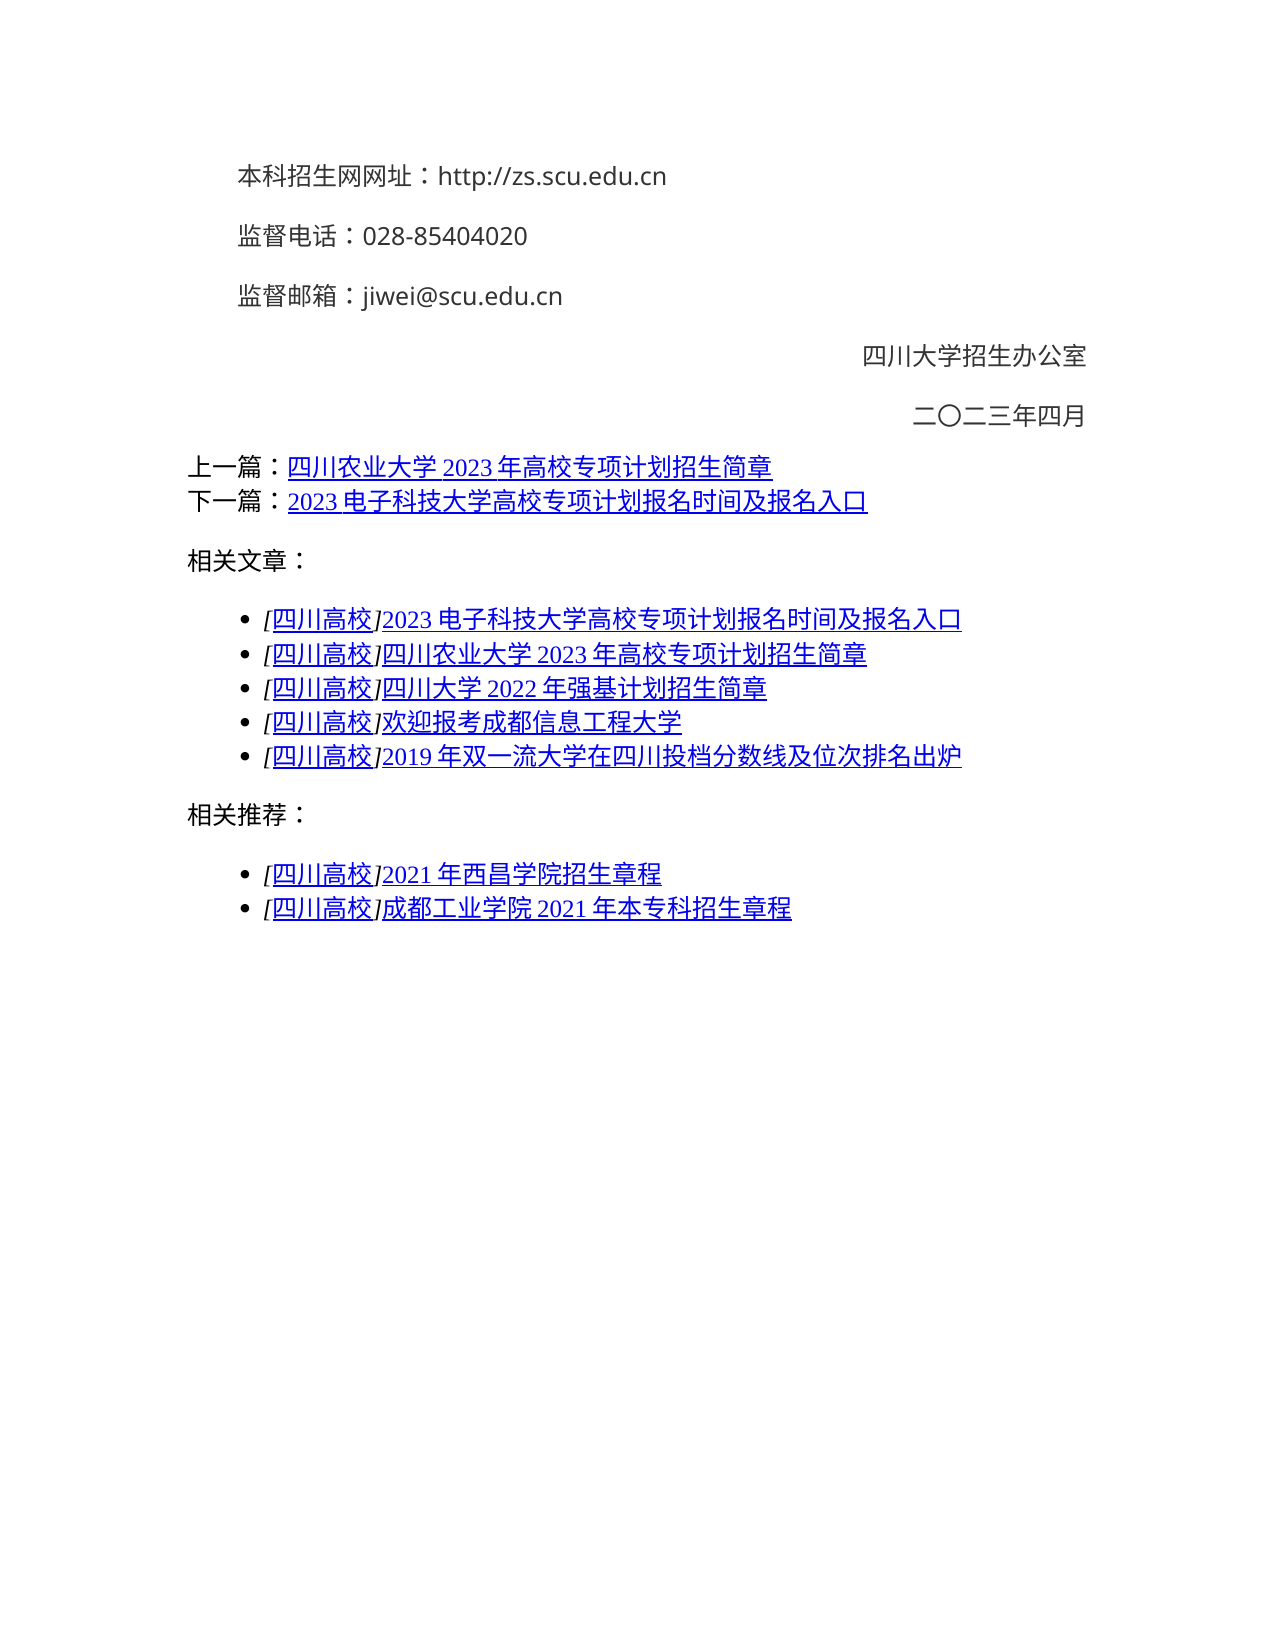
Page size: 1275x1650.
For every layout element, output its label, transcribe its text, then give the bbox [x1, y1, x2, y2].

text 二〇二三年四月 [187, 390, 1087, 432]
text 相关推荐： [187, 797, 1087, 832]
list [四川高校]成都工业学院2021年本专科招生章程 [241, 891, 1087, 925]
list [四川高校]欢迎报考成都信息工程大学 [241, 704, 1087, 738]
text 监督邮箱：jiwei@scu.edu.cn [187, 270, 1087, 312]
text 本科招生网网址：http://zs.scu.edu.cn [187, 150, 1087, 192]
list [四川高校]四川大学2022年强基计划招生简章 [241, 670, 1087, 704]
list [四川高校]2023电子科技大学高校专项计划报名时间及报名入口 [241, 602, 1087, 636]
list [四川高校]2019年双一流大学在四川投档分数线及位次排名出炉 [241, 738, 1087, 772]
text 相关文章： [187, 543, 1087, 577]
text 上一篇：四川农业大学2023年高校专项计划招生简章 下一篇：2023电子科技大学高校专项计划报名时间及报名入口 [187, 450, 1087, 518]
text 监督电话：028-85404020 [187, 210, 1087, 252]
list [四川高校]2021年西昌学院招生章程 [241, 857, 1087, 891]
list [四川高校]四川农业大学2023年高校专项计划招生简章 [241, 636, 1087, 670]
text 四川大学招生办公室 [187, 330, 1087, 372]
